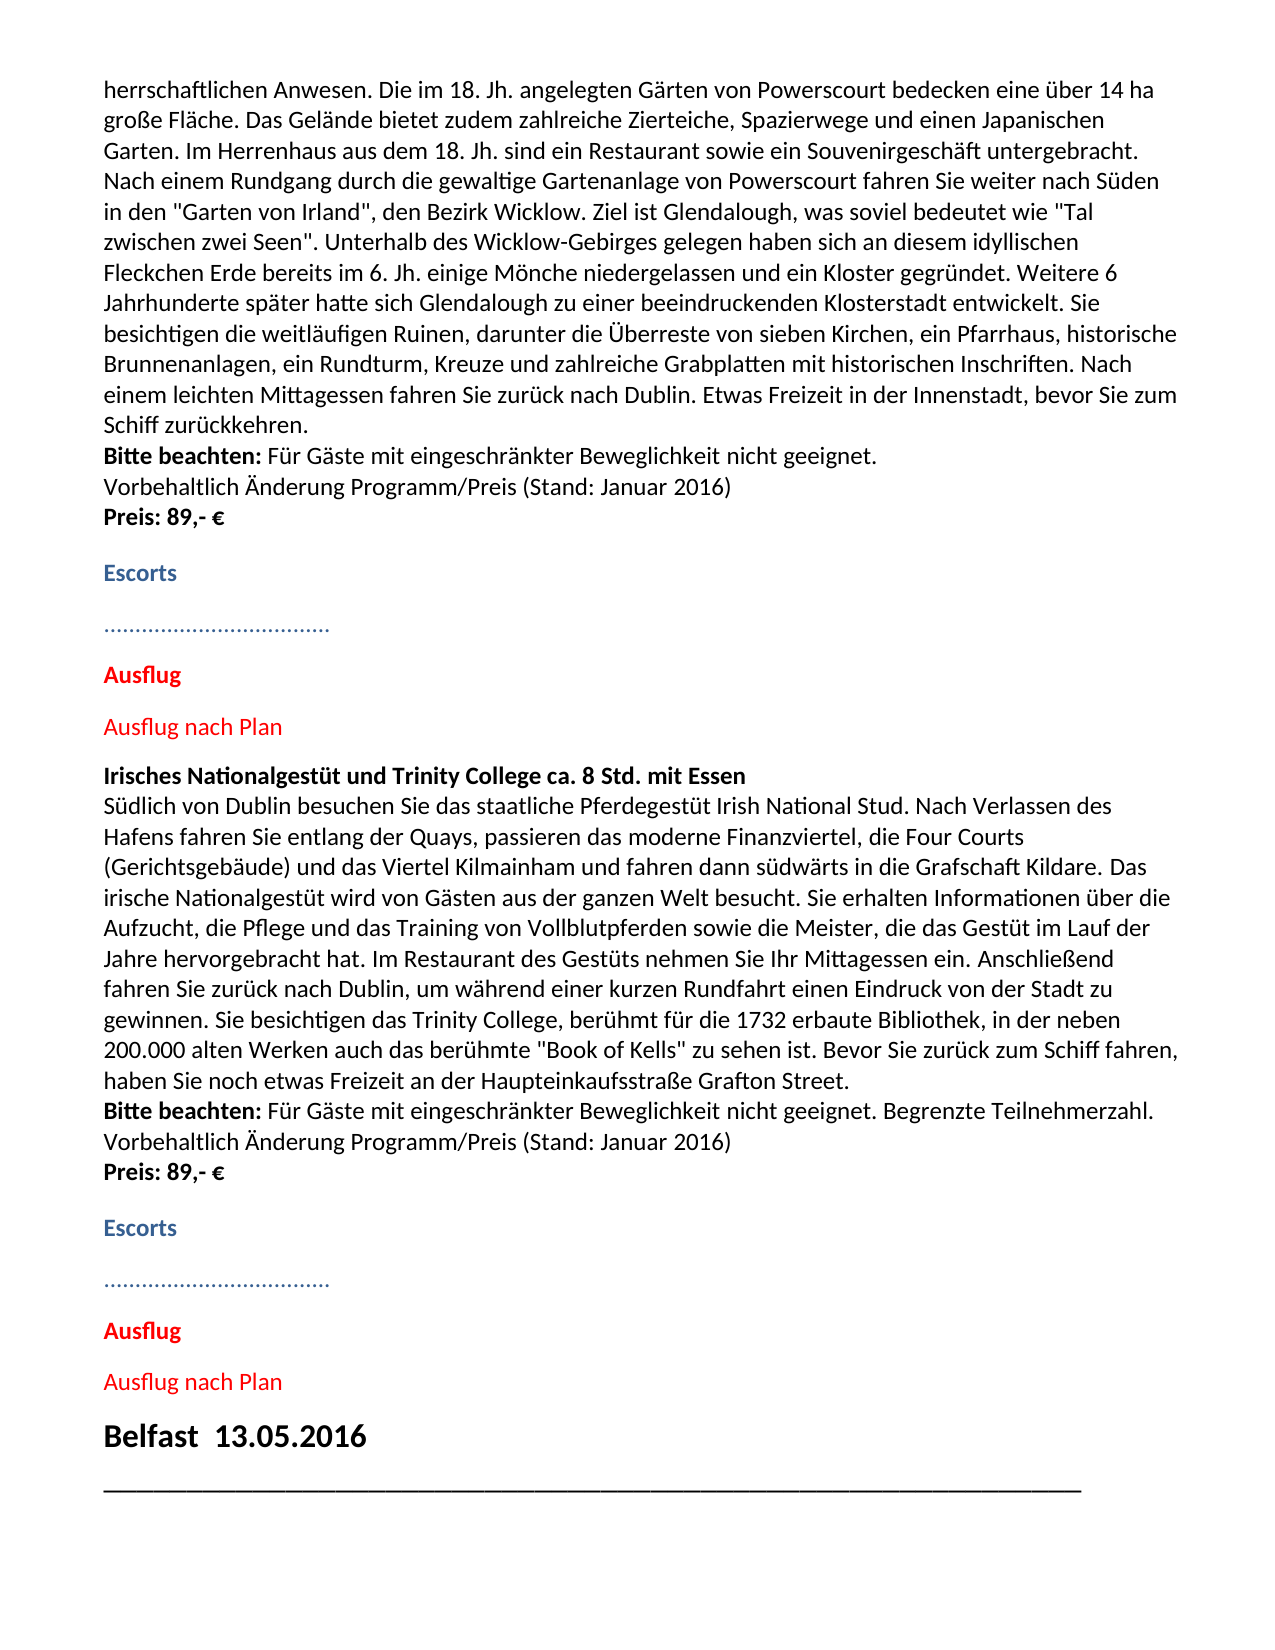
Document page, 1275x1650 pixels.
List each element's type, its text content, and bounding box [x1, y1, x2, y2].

text Escorts [103, 1212, 1181, 1243]
text Ausflug [103, 659, 1181, 690]
text .................................... [103, 1263, 1181, 1294]
text Belfast 13.05.2016 [103, 1415, 1181, 1456]
text Irisches Nationalgestüt und Trinity College ca. 8 Std. mit Essen Südlich von Dublin besuchen Sie das staatliche Pferdegestüt Irish National Stud. Nach Verlassen des Hafens fahren Sie entlang der Quays, passieren das moderne Finanzviertel, die Four Courts (Gerichtsgebäude) und das Viertel Kilmainham und fahren dann südwärts in die Grafschaft Kildare. Das irische Nationalgestüt wird von Gästen aus der ganzen Welt besucht. Sie erhalten Informationen über die Aufzucht, die Pflege und das Training von Vollblutpferden sowie die Meister, die das Gestüt im Lauf der Jahre hervorgebracht hat. Im Restaurant des Gestüts nehmen Sie Ihr Mittagessen ein. Anschließend fahren Sie zurück nach Dublin, um während einer kurzen Rundfahrt einen Eindruck von der Stadt zu gewinnen. Sie besichtigen das Trinity College, berühmt für die 1732 erbaute Bibliothek, in der neben 200.000 alten Werken auch das berühmte "Book of Kells" zu sehen ist. Bevor Sie zurück zum Schiff fahren, haben Sie noch etwas Freizeit an der Haupteinkaufsstraße Grafton Street. Bitte beachten: Für Gäste mit eingeschränkter Beweglichkeit nicht geeignet. Begrenzte Teilnehmerzahl. Vorbehaltlich Änderung Programm/Preis (Stand: Januar 2016) Preis: 89,- € [103, 760, 1181, 1187]
text .................................... [103, 608, 1181, 638]
text Ausflug [103, 1315, 1181, 1345]
text ___________________________________________________________ [103, 1456, 1181, 1497]
text Ausflug nach Plan [103, 1366, 1181, 1397]
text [103, 74, 1181, 532]
text Ausflug nach Plan [103, 711, 1181, 741]
text Escorts [103, 557, 1181, 587]
